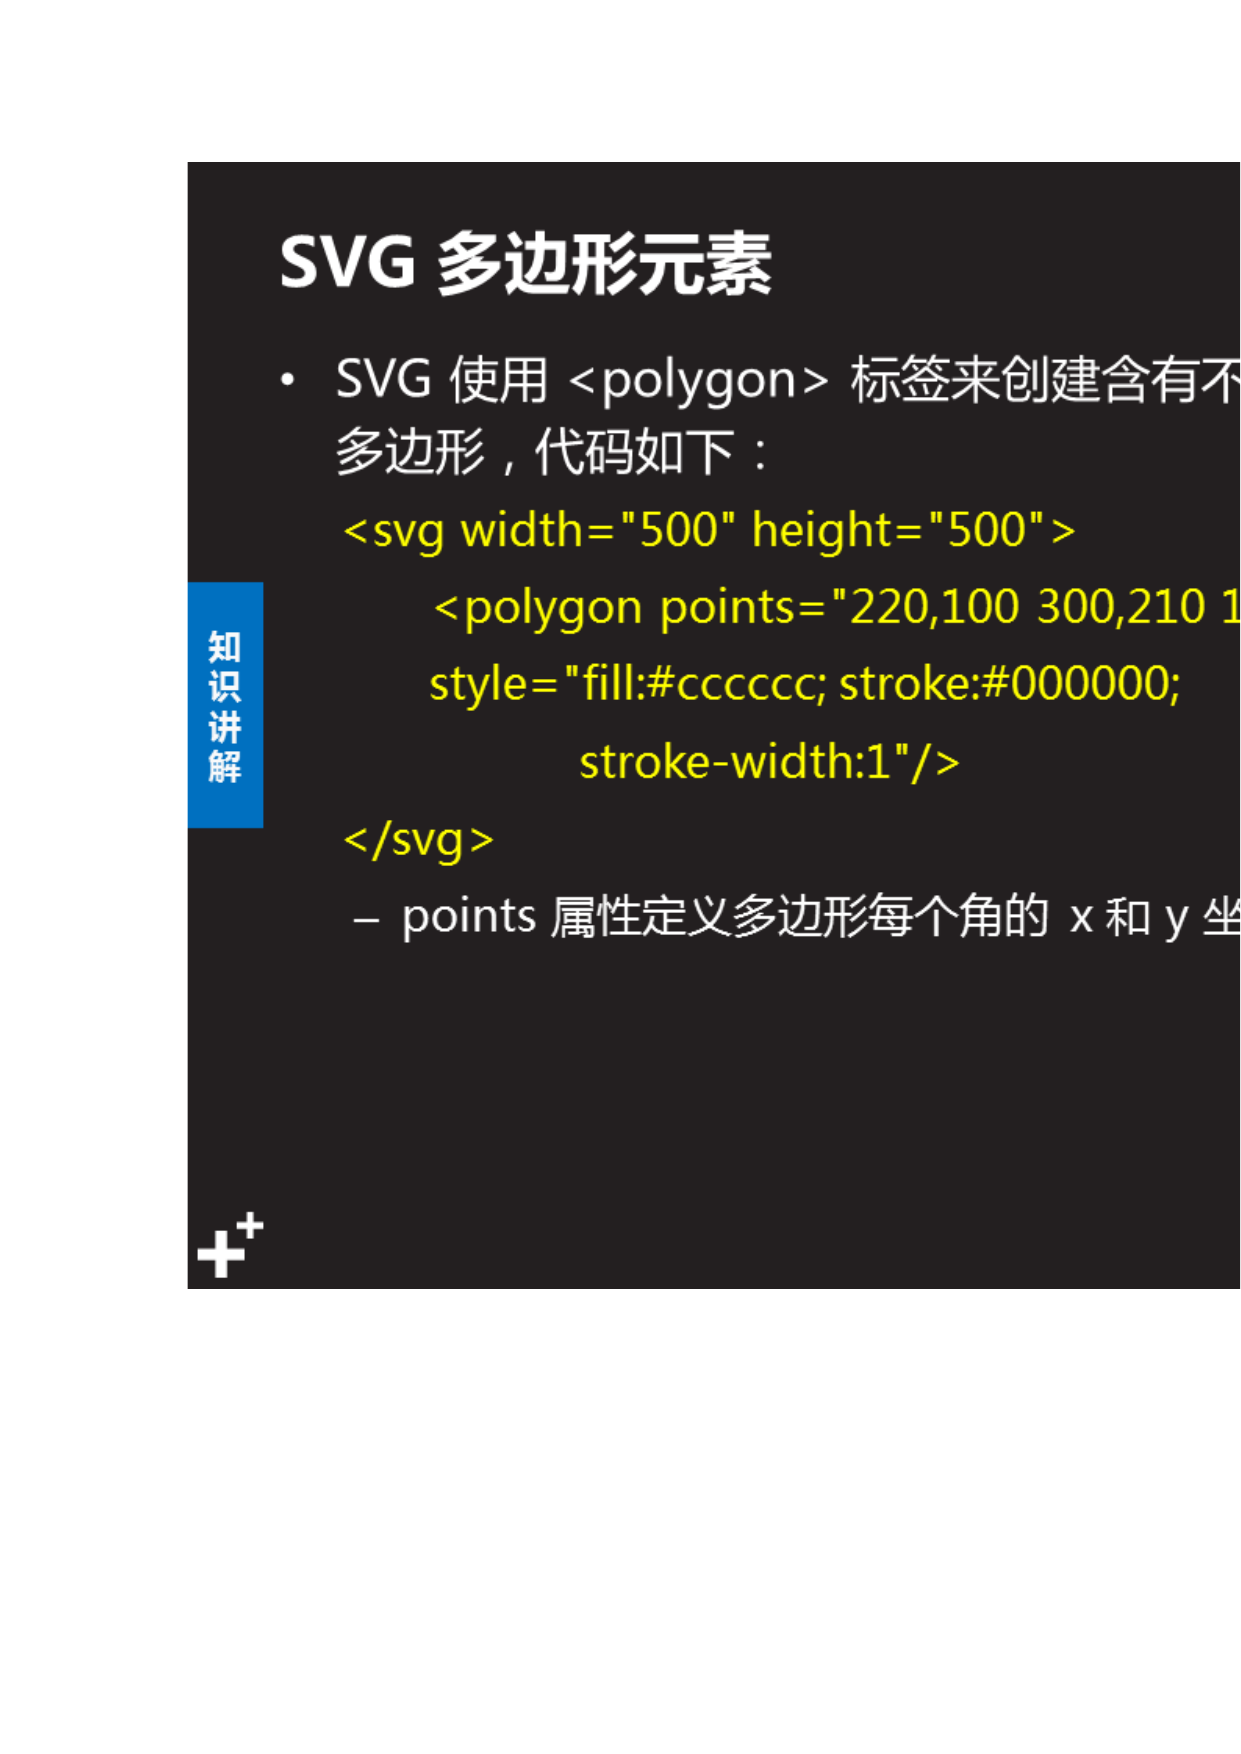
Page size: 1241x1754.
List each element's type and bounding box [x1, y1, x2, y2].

picture [187, 162, 1241, 1289]
